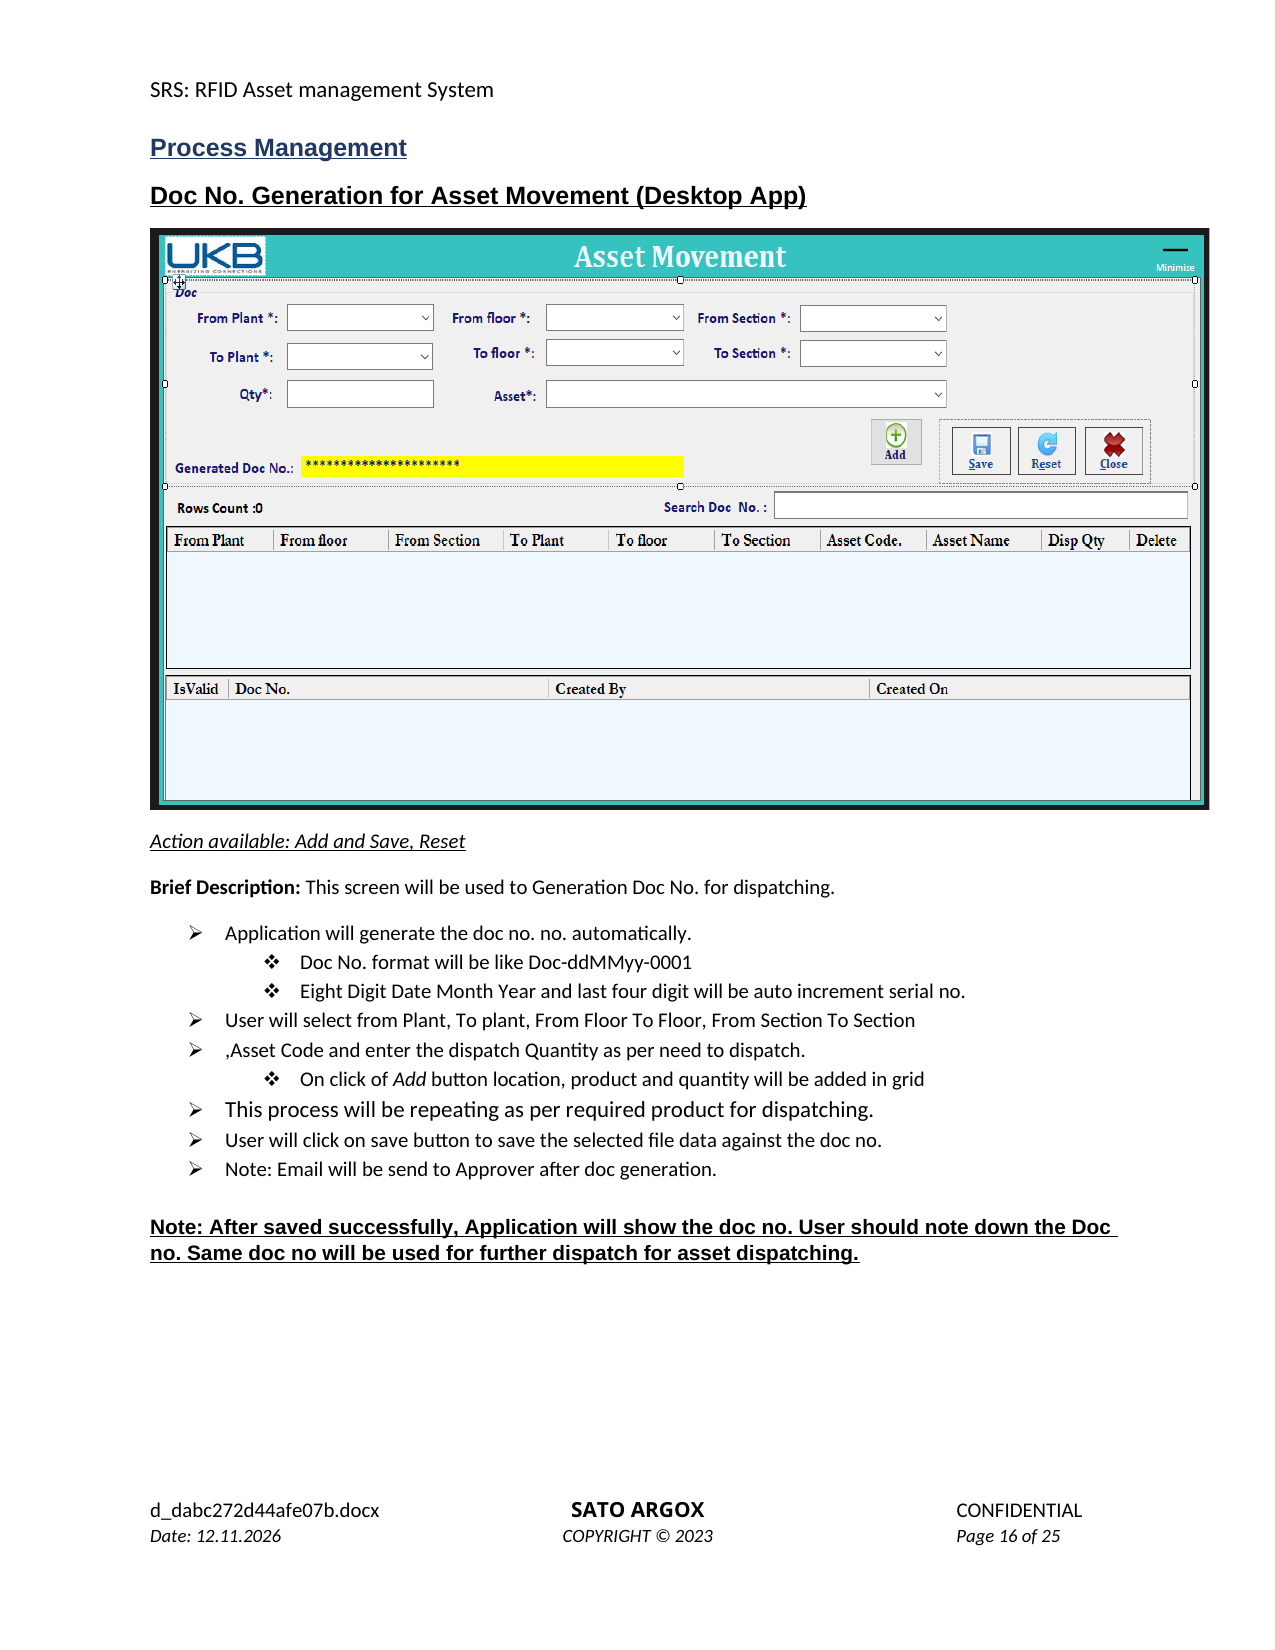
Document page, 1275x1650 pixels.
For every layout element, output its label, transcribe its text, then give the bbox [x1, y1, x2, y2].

subtitle Doc No. Generation for Asset Movement (Desktop App) [150, 181, 1125, 209]
list Doc No. format will be like Doc-ddMMyy-0001 [262, 949, 1125, 975]
text Action available: Add and Save, Reset [150, 828, 1125, 854]
list Note: Email will be send to Approver after doc generation. [187, 1156, 1125, 1182]
list On click of Add button location, product and quantity will be added in grid [262, 1066, 1125, 1091]
list User will click on save button to save the selected file data against the doc no. [187, 1127, 1125, 1153]
list Eight Digit Date Month Year and last four digit will be auto increment serial no. [262, 978, 1125, 1004]
subtitle Note: After saved successfully, Application will show the doc no. User should note down the Doc no. Same doc no will be used for further dispatch for asset dispatching. [150, 1215, 1125, 1264]
list Application will generate the doc no. no. automatically. [187, 920, 1125, 946]
subtitle Process Management [150, 133, 1125, 162]
text Brief Description: This screen will be used to Generation Doc No. for dispatching. [150, 874, 1125, 900]
picture [150, 228, 1210, 810]
list ,Asset Code and enter the dispatch Quantity as per need to dispatch. [187, 1037, 1125, 1062]
list This process will be repeating as per required product for dispatching. [187, 1095, 1125, 1123]
list User will select from Plant, To plant, From Floor To Floor, From Section To Section [187, 1008, 1125, 1033]
